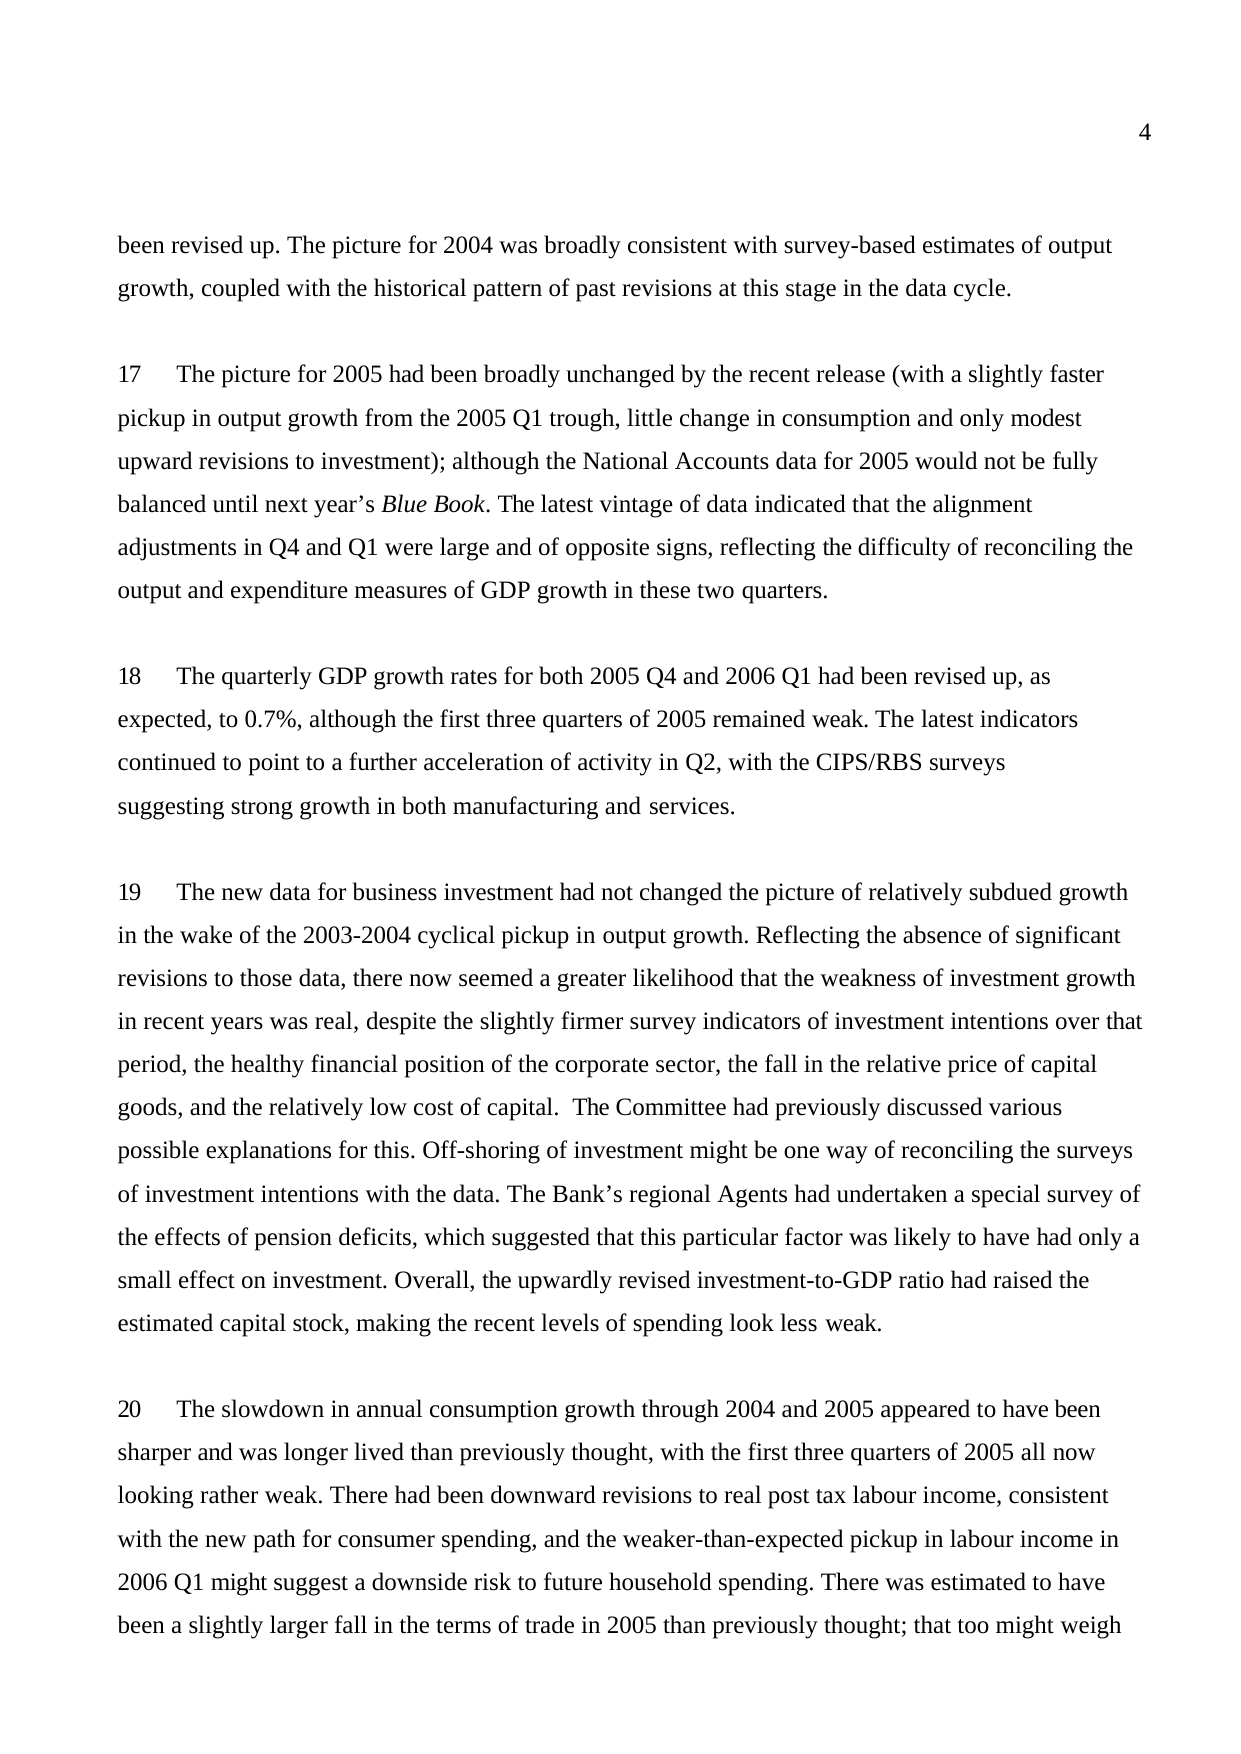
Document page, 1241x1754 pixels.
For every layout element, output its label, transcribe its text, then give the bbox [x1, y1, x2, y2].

list The quarterly GDP growth rates for both 2005 Q4 and 2006 Q1 had been revised up, as expected, to 0.7%, although the first three quarters of 2005 remained weak. The latest indicators continued to point to a further acceleration of activity in Q2, with the CIPS/RBS surveys suggesting strong growth in both manufacturing and services. [117, 661, 1116, 819]
list The slowdown in annual consumption growth through 2004 and 2005 appeared to have been sharper and was longer lived than previously thought, with the first three quarters of 2005 all now looking rather weak. There had been downward revisions to real post tax labour income, consistent with the new path for consumer spending, and the weaker-than-expected pickup in labour income in 2006 Q1 might suggest a downside risk to future household spending. There was estimated to have been a slightly larger fall in the terms of trade in 2005 than previously thought; that too might weigh [117, 1394, 1126, 1639]
list The picture for 2005 had been broadly unchanged by the recent release (with a slightly faster pickup in output growth from the 2005 Q1 trough, little change in consumption and only modest upward revisions to investment); although the National Accounts data for 2005 would not be fully balanced until next year’s Blue Book. The latest vintage of data indicated that the alignment adjustments in Q4 and Q1 were large and of opposite signs, reflecting the difficulty of reconciling the output and expenditure measures of GDP growth in these two quarters. [117, 359, 1133, 604]
text been revised up. The picture for 2004 was broadly consistent with survey-based estimates of output growth, coupled with the historical pattern of past revisions at this stage in the data cycle. [117, 230, 1167, 302]
list The new data for business investment had not changed the picture of relatively subdued growth in the wake of the 2003-2004 cyclical pickup in output growth. Reflecting the absence of significant revisions to those data, there now seemed a greater likelihood that the weakness of investment growth in recent years was real, despite the slightly firmer survey indicators of investment intentions over that period, the healthy financial position of the corporate sector, the fall in the relative price of capital goods, and the relatively low cost of capital. The Committee had previously discussed various possible explanations for this. Off-shoring of investment might be one way of reconciling the surveys of investment intentions with the data. The Bank’s regional Agents had undertaken a special survey of the effects of pension deficits, which suggested that this particular factor was likely to have had only a small effect on investment. Overall, the upwardly revised investment-to-GDP ratio had raised the estimated capital stock, making the recent levels of spending look less weak. [117, 877, 1144, 1337]
